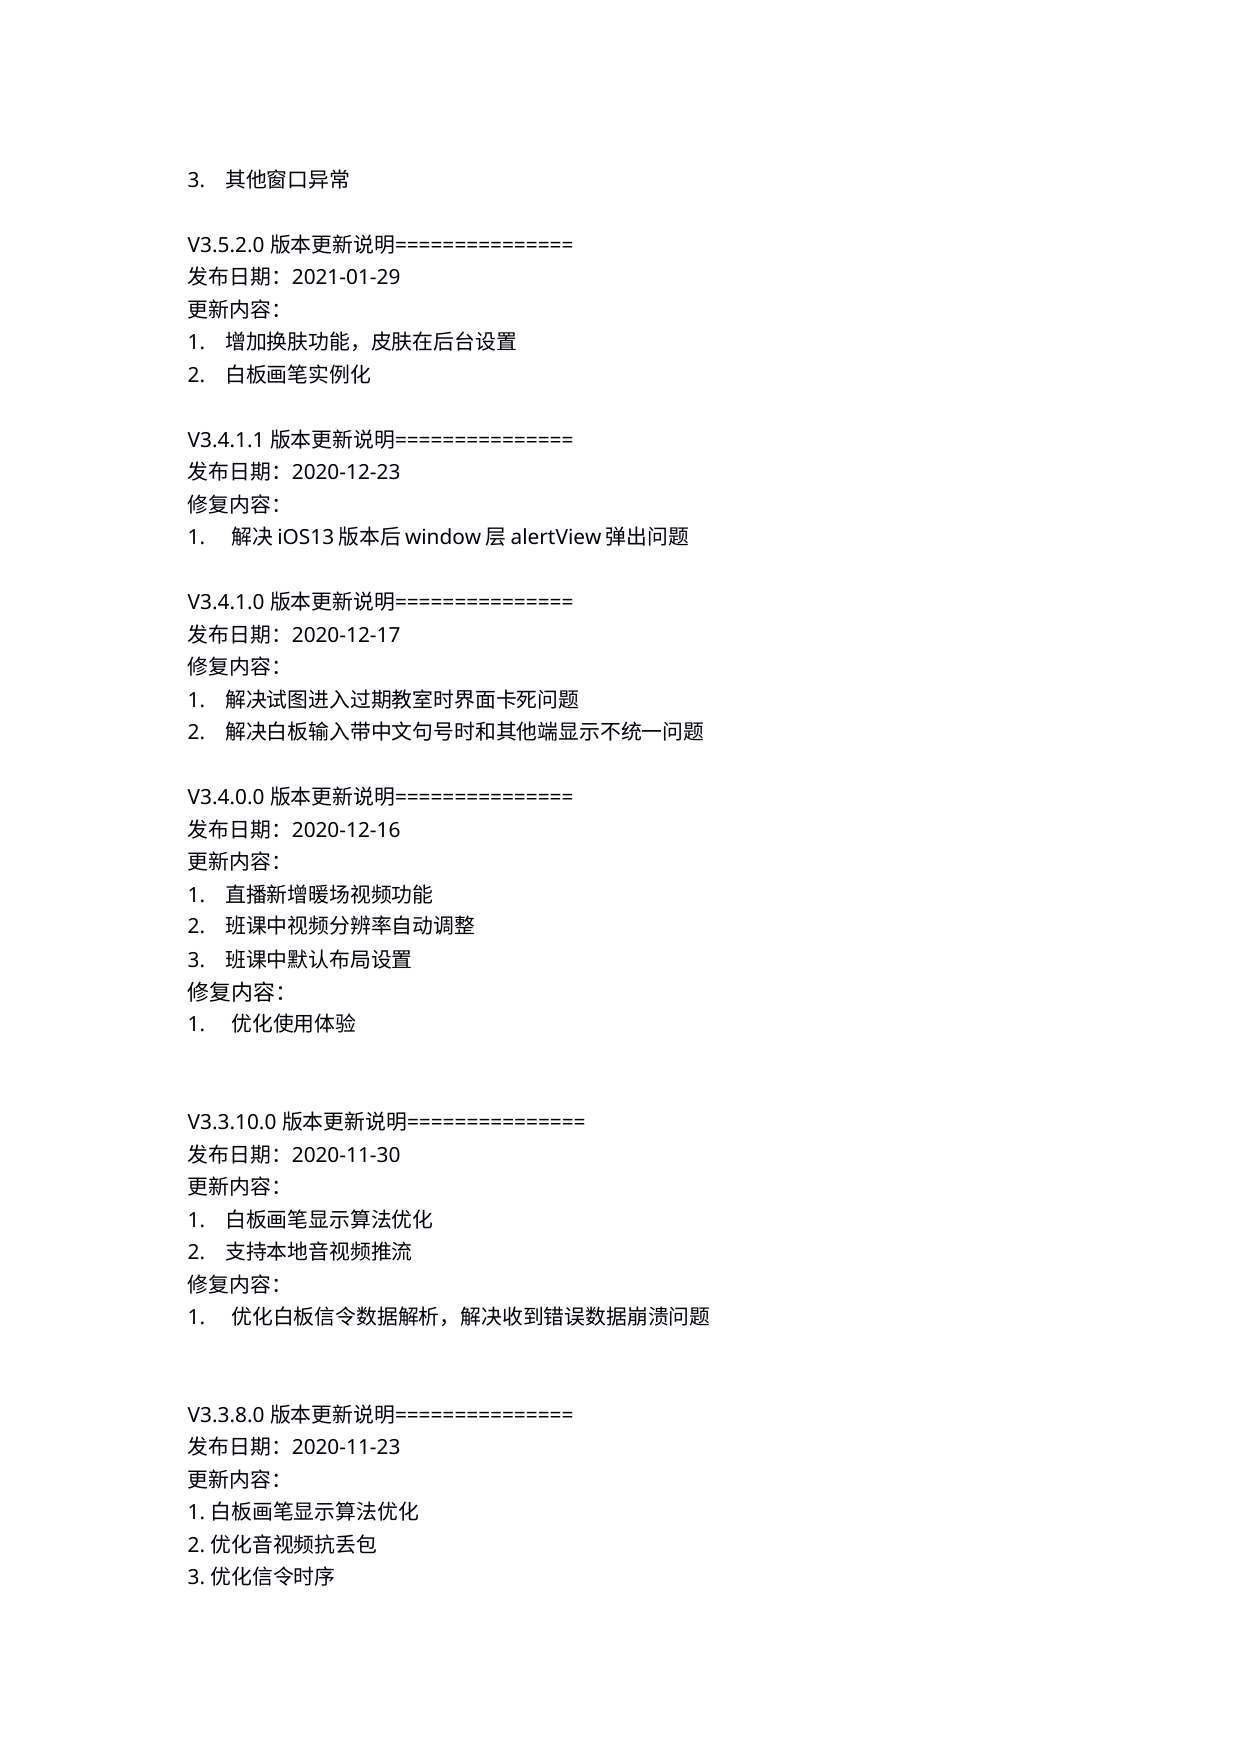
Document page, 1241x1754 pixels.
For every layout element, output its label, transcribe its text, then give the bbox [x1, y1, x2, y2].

text 更新内容： [187, 292, 1053, 324]
text 更新内容： [187, 1462, 1053, 1494]
text 更新内容： [187, 844, 1053, 877]
list 解决白板输入带中文句号时和其他端显示不统一问题 [187, 714, 1053, 747]
list 增加换肤功能，皮肤在后台设置 [187, 324, 1053, 357]
text 修复内容： [187, 1267, 1053, 1299]
text V3.4.1.0 版本更新说明=============== [187, 584, 1053, 617]
list 班课中默认布局设置 [187, 942, 1053, 974]
text 发布日期：2020-12-23 [187, 454, 1053, 487]
list 解决试图进入过期教室时界面卡死问题 [187, 682, 1053, 714]
list 解决iOS13版本后window层alertView弹出问题 [187, 519, 1053, 552]
text 发布日期：2020-11-23 [187, 1429, 1053, 1462]
text V3.3.10.0 版本更新说明=============== [187, 1104, 1053, 1137]
list 白板画笔实例化 [187, 357, 1053, 389]
text 更新内容： [187, 1169, 1053, 1202]
text 3. 优化信令时序 [187, 1559, 1053, 1592]
list 其他窗口异常 [187, 162, 1053, 194]
text 修复内容： [187, 974, 1053, 1007]
text V3.3.8.0 版本更新说明=============== [187, 1397, 1053, 1429]
text 修复内容： [187, 649, 1053, 682]
list 白板画笔显示算法优化 [187, 1202, 1053, 1234]
text V3.5.2.0 版本更新说明=============== [187, 227, 1053, 259]
text 修复内容： [187, 487, 1053, 519]
text 发布日期：2020-12-17 [187, 617, 1053, 649]
list 优化白板信令数据解析，解决收到错误数据崩溃问题 [187, 1299, 1053, 1332]
list 班课中视频分辨率自动调整 [187, 909, 1053, 942]
list 直播新增暖场视频功能 [187, 877, 1053, 909]
text 发布日期：2021-01-29 [187, 259, 1053, 292]
text 2. 优化音视频抗丢包 [187, 1527, 1053, 1559]
text 1. 白板画笔显示算法优化 [187, 1494, 1053, 1527]
text V3.4.0.0 版本更新说明=============== [187, 779, 1053, 812]
text 发布日期：2020-11-30 [187, 1137, 1053, 1169]
list 优化使用体验 [187, 1007, 1053, 1039]
text 发布日期：2020-12-16 [187, 812, 1053, 844]
list 支持本地音视频推流 [187, 1234, 1053, 1267]
text V3.4.1.1 版本更新说明=============== [187, 422, 1053, 454]
